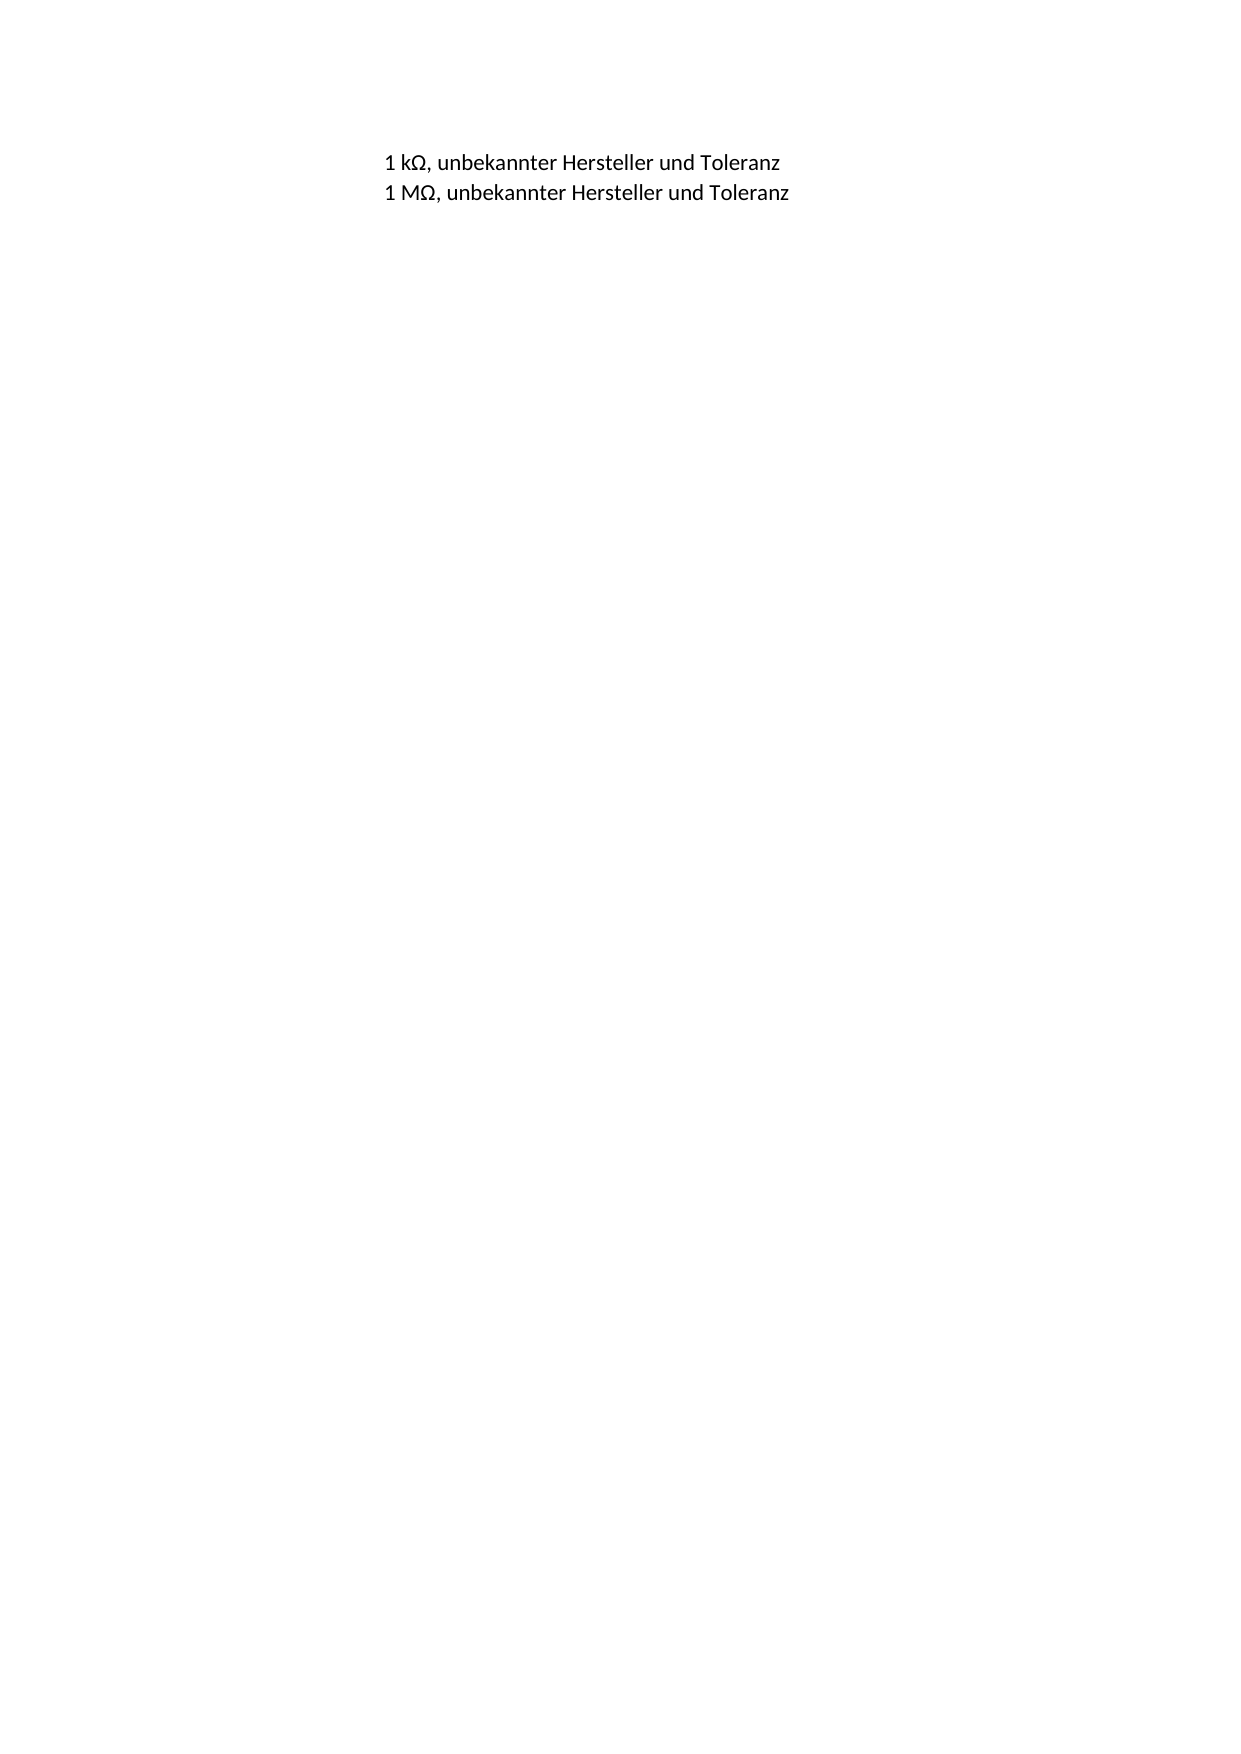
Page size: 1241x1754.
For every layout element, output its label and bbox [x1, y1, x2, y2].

text [148, 148, 1093, 206]
